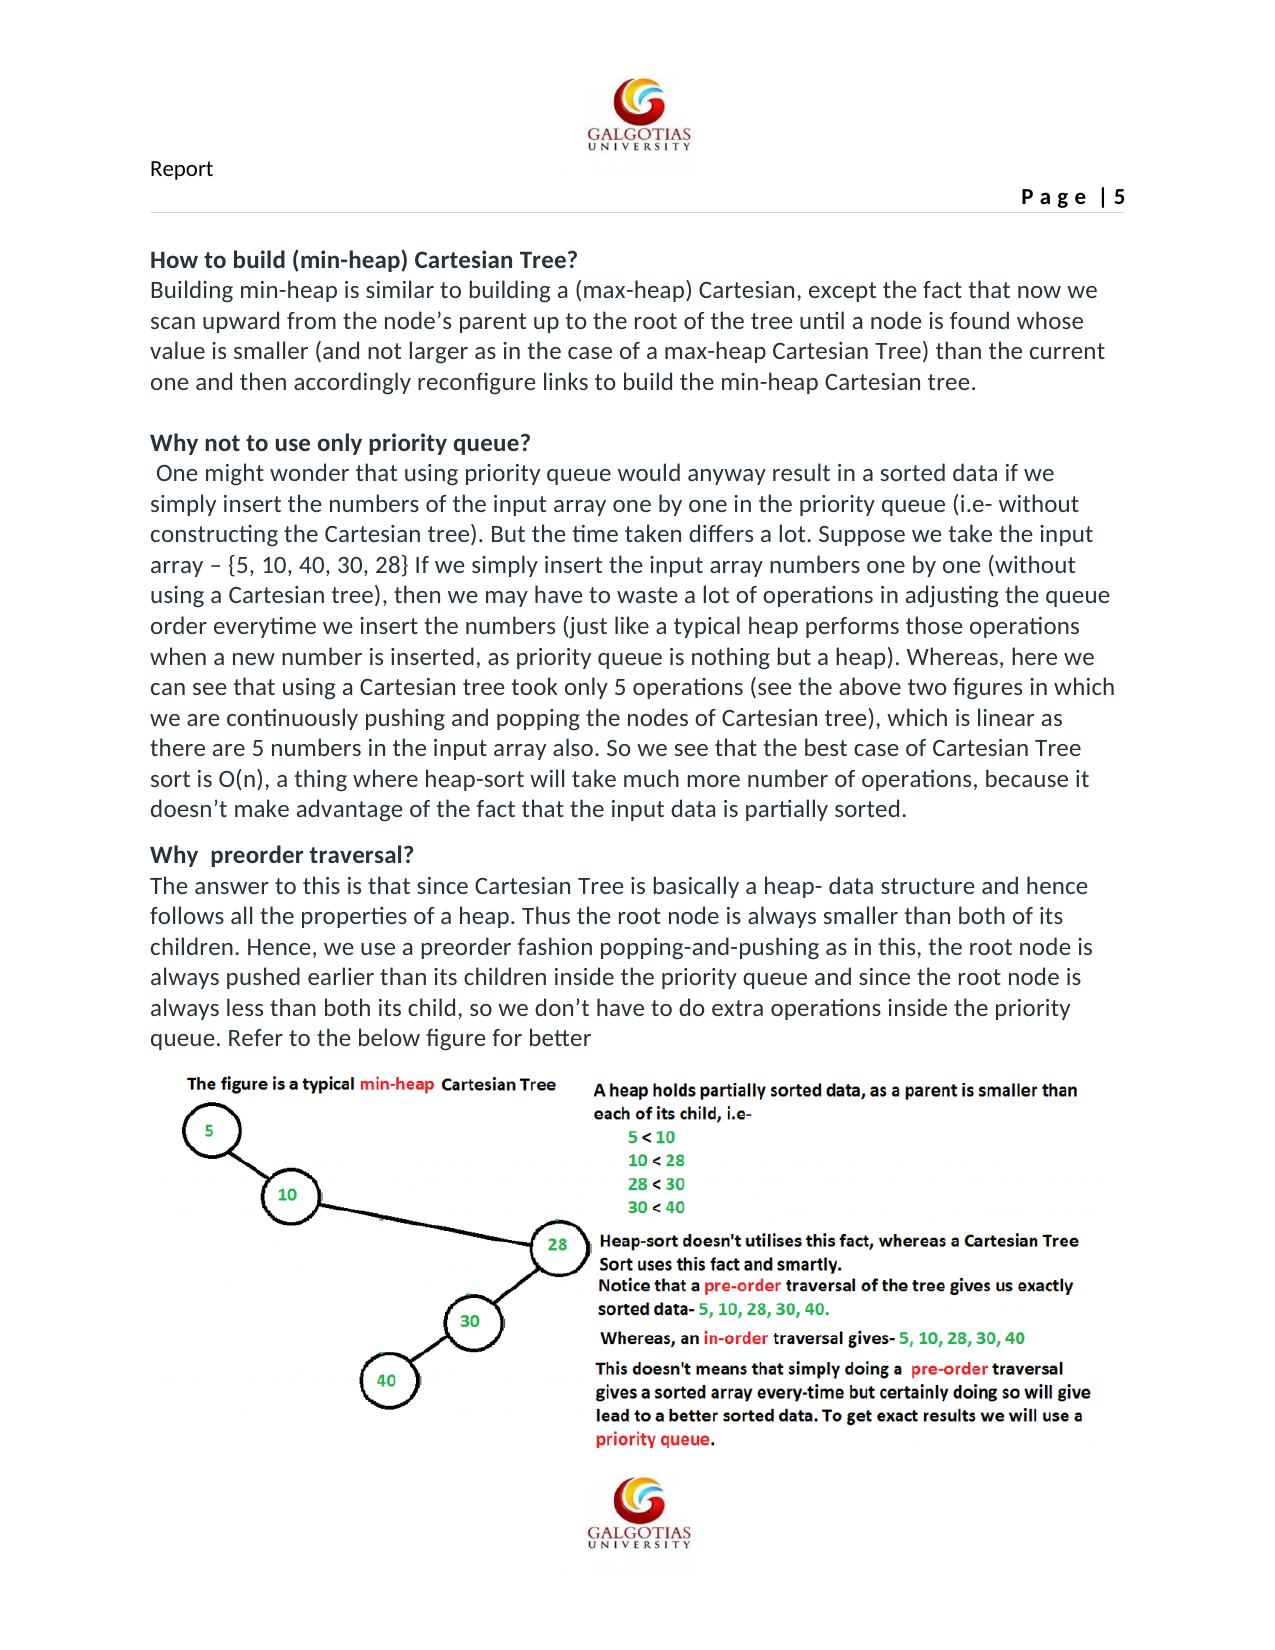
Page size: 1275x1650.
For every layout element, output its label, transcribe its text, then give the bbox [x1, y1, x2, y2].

text The answer to this is that since Cartesian Tree is basically a heap- data structure and hence follows all the properties of a heap. Thus the root node is always smaller than both of its children. Hence, we use a preorder fashion popping-and-pushing as in this, the root node is always pushed earlier than its children inside the priority queue and since the root node is always less than both its child, so we don’t have to do extra operations inside the priority queue. Refer to the below figure for better [150, 870, 1125, 1053]
picture [556, 75, 719, 177]
picture [556, 1473, 719, 1575]
text Building min-heap is similar to building a (max-heap) Cartesian, except the fact that now we scan upward from the node’s parent up to the root of the tree until a node is found whose value is smaller (and not larger as in the case of a max-heap Cartesian Tree) than the current one and then accordingly reconfigure links to build the min-heap Cartesian tree. [150, 274, 1125, 397]
subtitle How to build (min-heap) Cartesian Tree? [150, 244, 1125, 274]
subtitle Why not to use only priority queue? [150, 427, 1125, 458]
subtitle Why preorder traversal? [150, 839, 1125, 870]
text One might wonder that using priority queue would anyway result in a sorted data if we simply insert the numbers of the input array one by one in the priority queue (i.e- without constructing the Cartesian tree). But the time taken differs a lot. Suppose we take the input array – {5, 10, 40, 30, 28} If we simply insert the input array numbers one by one (without using a Cartesian tree), then we may have to waste a lot of operations in adjusting the queue order everytime we insert the numbers (just like a typical heap performs those operations when a new number is inserted, as priority queue is nothing but a heap). Whereas, here we can see that using a Cartesian tree took only 5 operations (see the above two figures in which we are continuously pushing and popping the nodes of Cartesian tree), which is linear as there are 5 numbers in the input array also. So we see that the best case of Cartesian Tree sort is O(n), a thing where heap-sort will take much more number of operations, because it doesn’t make advantage of the fact that the input data is partially sorted. [150, 458, 1125, 824]
picture [150, 1068, 1111, 1463]
